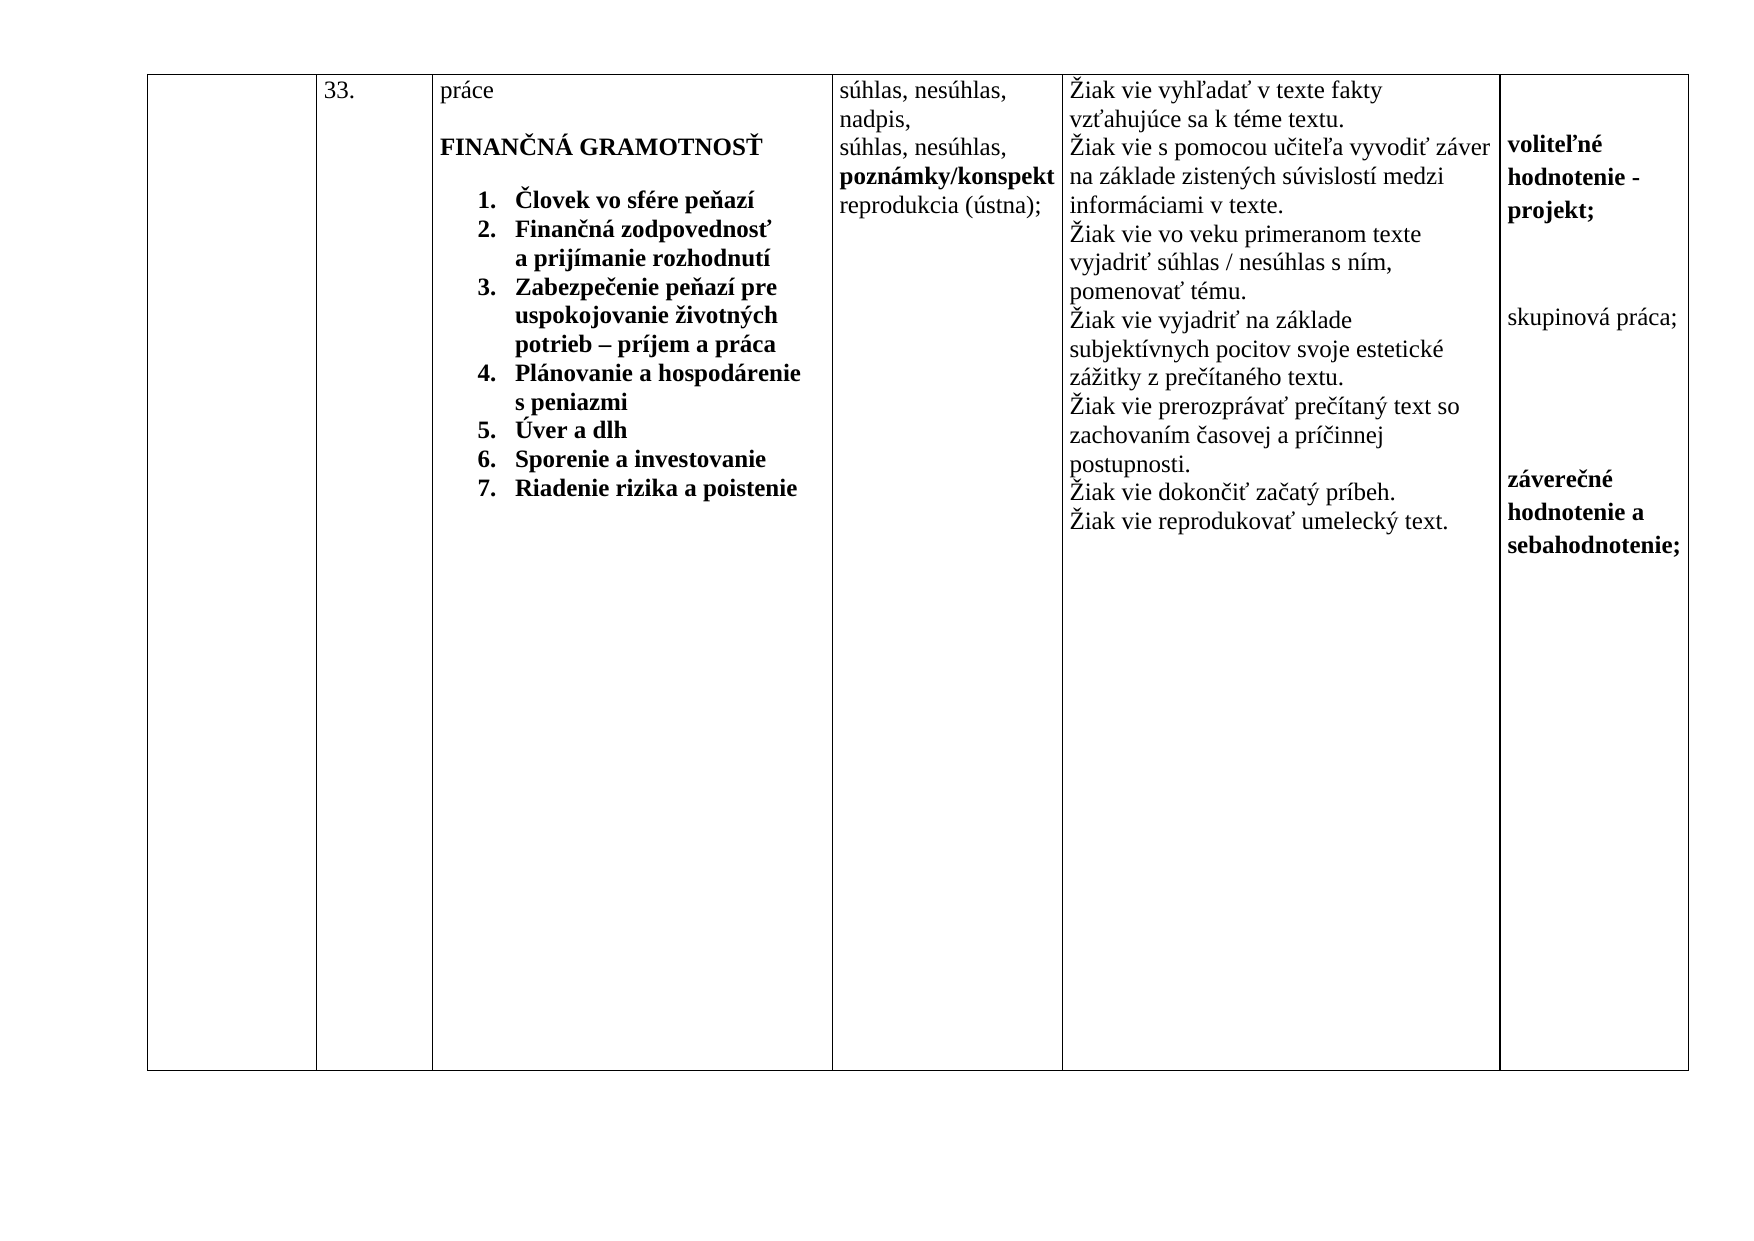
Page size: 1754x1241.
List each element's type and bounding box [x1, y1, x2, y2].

table_cell [433, 75, 832, 1069]
table_cell [148, 75, 316, 1069]
table_cell [1063, 75, 1499, 1069]
table_cell [833, 75, 1062, 1069]
table_cell [1501, 75, 1688, 1069]
table_cell [317, 75, 432, 1069]
